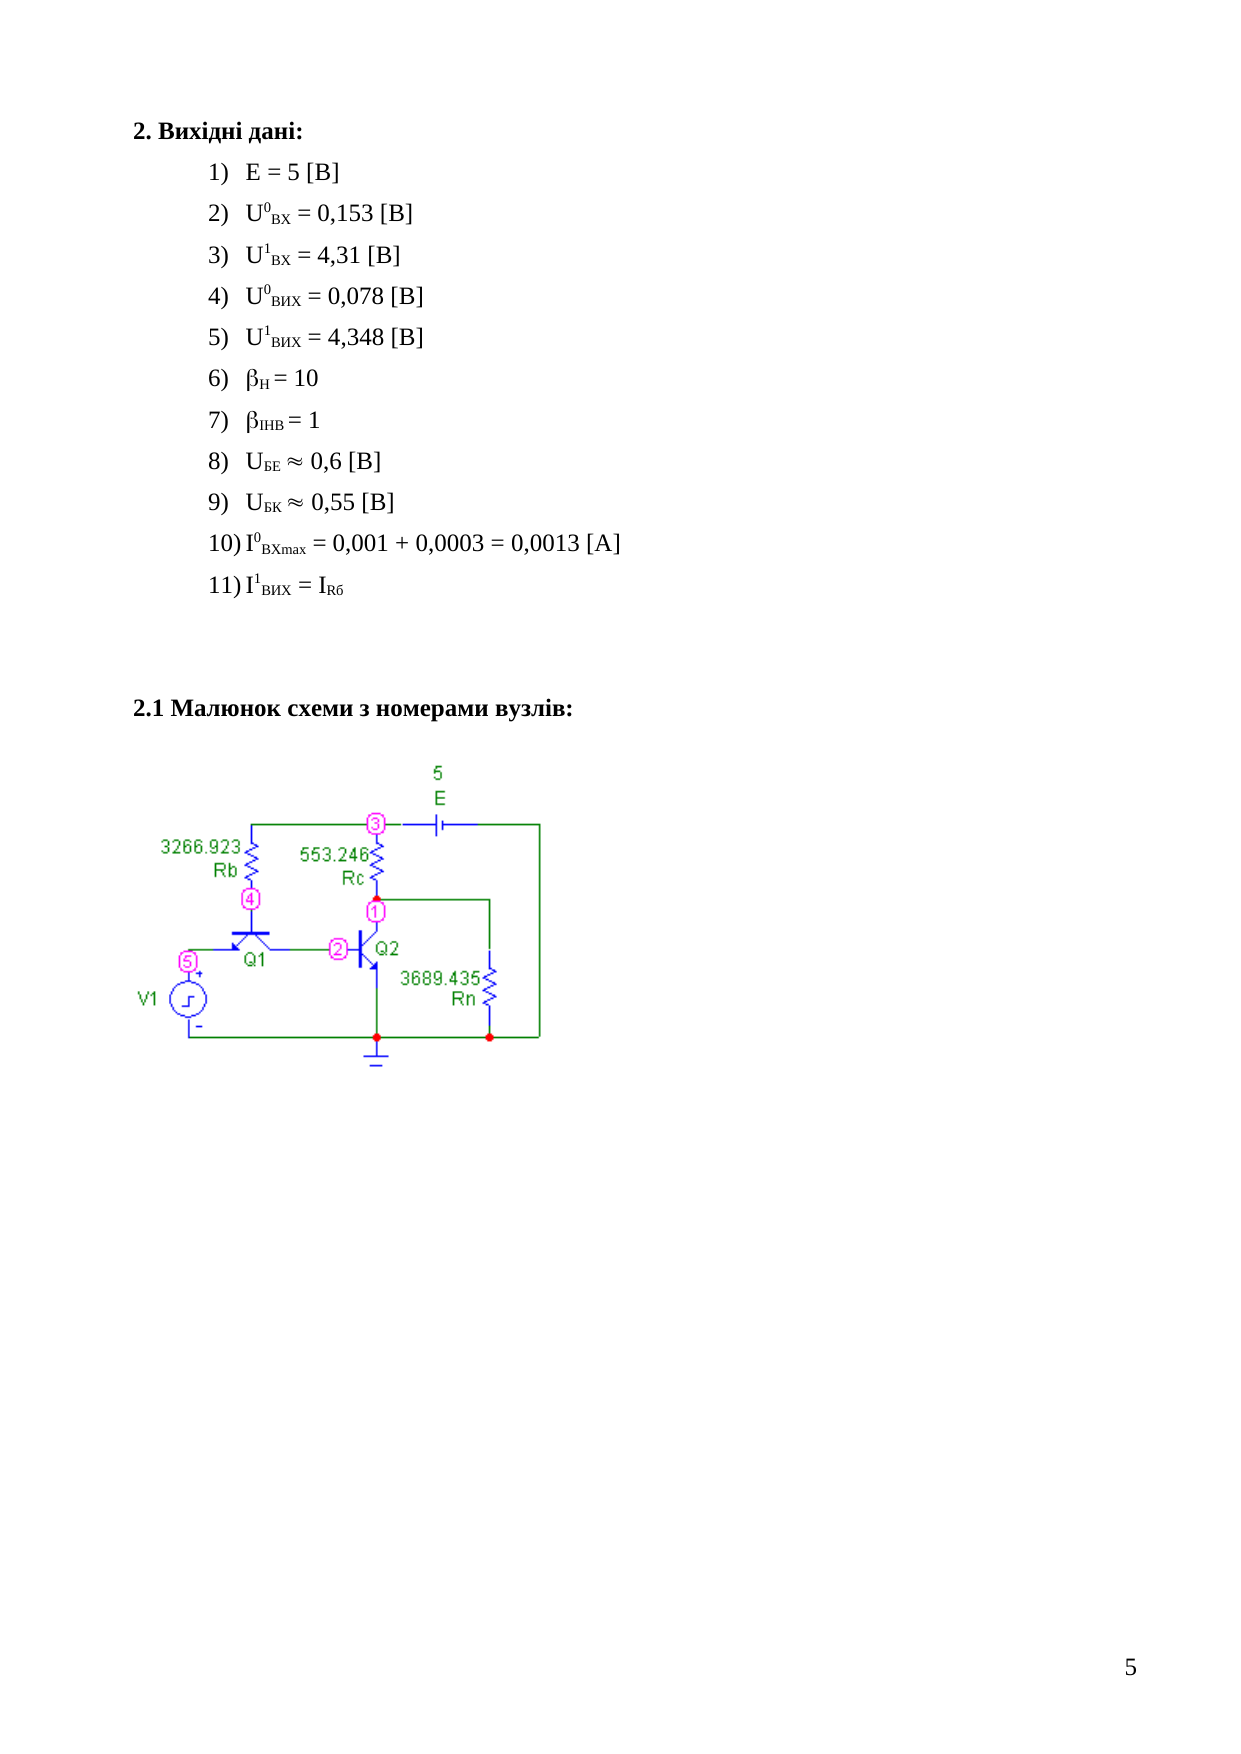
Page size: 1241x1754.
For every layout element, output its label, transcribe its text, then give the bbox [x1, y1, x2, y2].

list Н = 10 [208, 363, 1137, 392]
list ІНВ = 1 [208, 405, 1137, 433]
list I1ВИХ = IRб [208, 570, 1137, 598]
list I0ВХmax = 0,001 + 0,0003 = 0,0013 [А] [208, 528, 1137, 557]
list U1ВХ = 4,31 [B] [208, 240, 1137, 268]
list UБЕ 0,6 [B] [208, 446, 1137, 475]
list U1ВИХ = 4,348 [В] [208, 322, 1137, 351]
picture [132, 763, 547, 1073]
list U0ВХ = 0,153 [B] [208, 198, 1137, 227]
list U0ВИХ = 0,078 [В] [208, 281, 1137, 310]
list E = 5 [В] [208, 157, 1137, 186]
text 2. Вихідні дані: [133, 116, 1137, 145]
list Малюнок схеми з номерами вузлів: [133, 693, 1137, 722]
list UБК 0,55 [B] [208, 487, 1137, 516]
